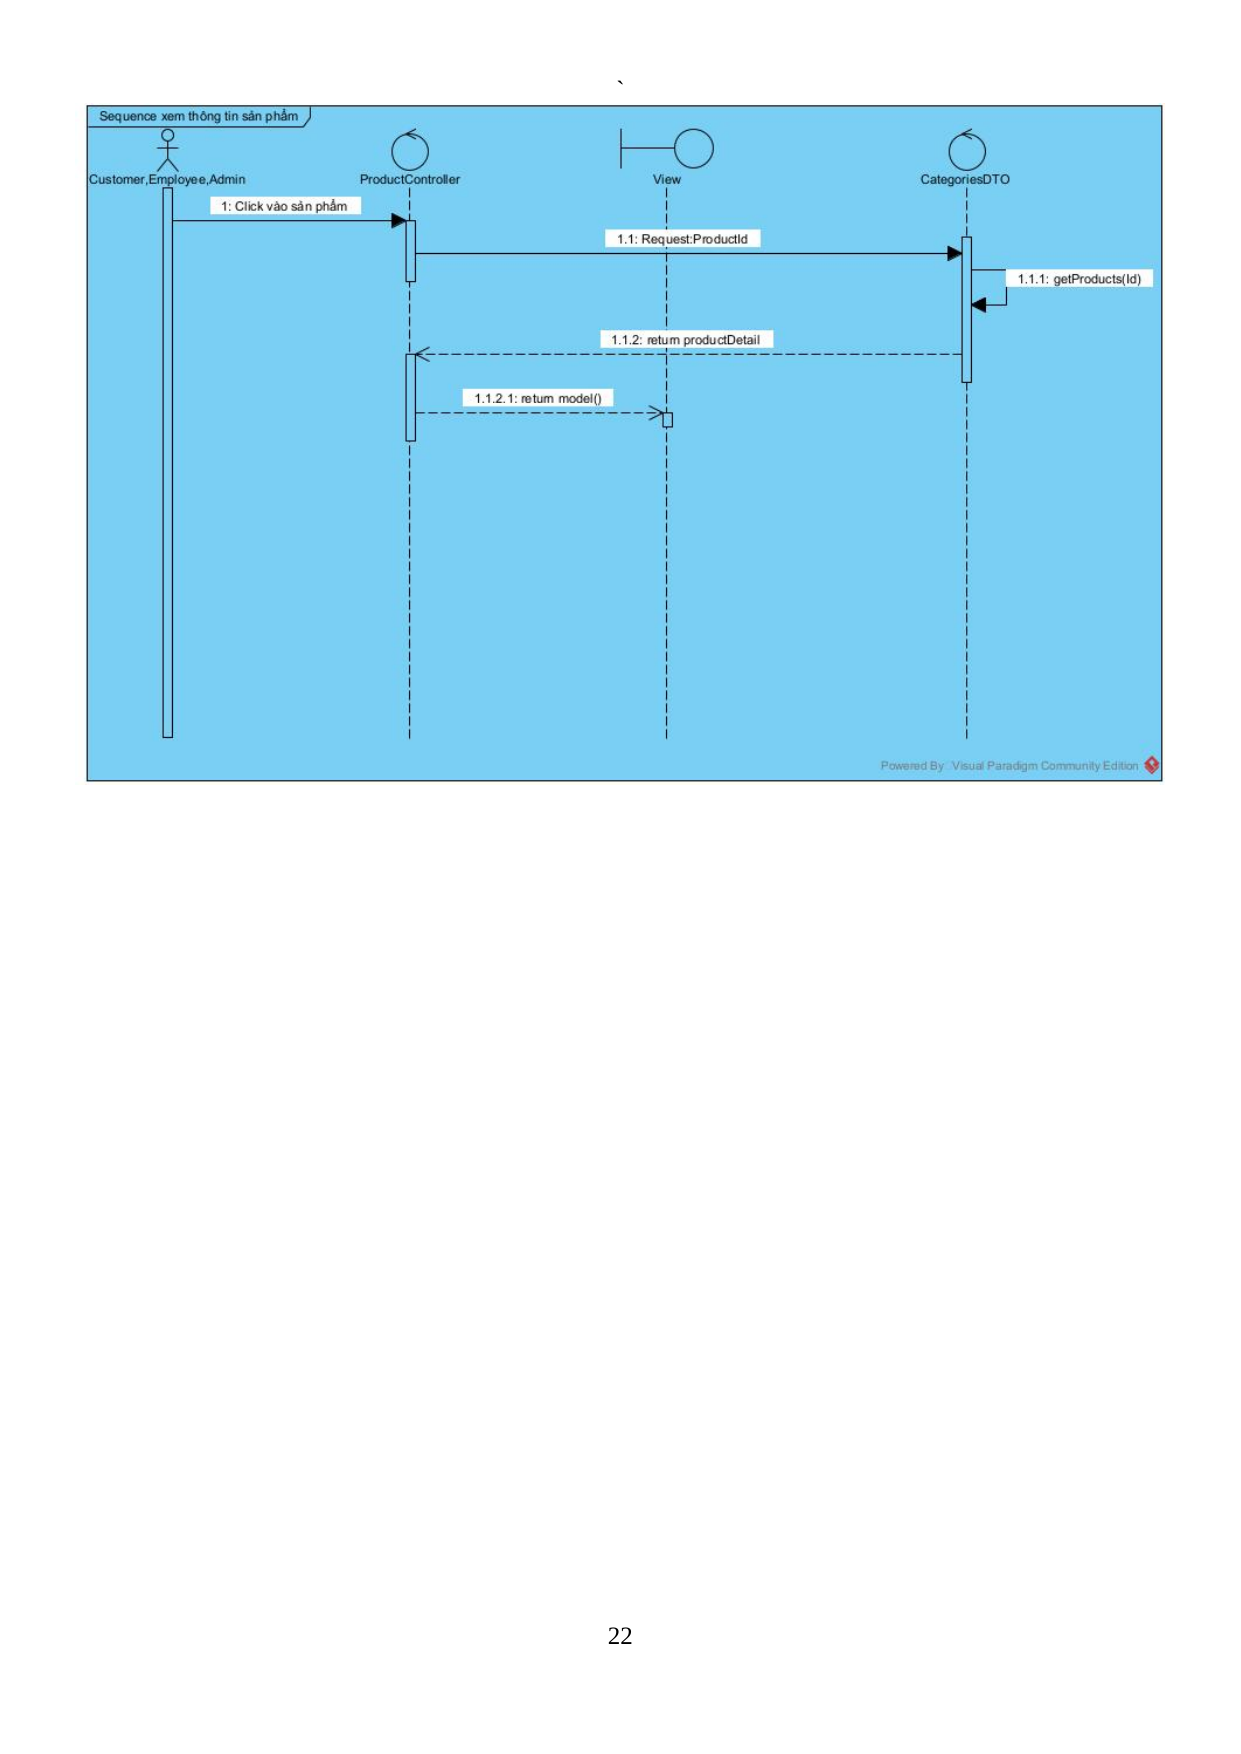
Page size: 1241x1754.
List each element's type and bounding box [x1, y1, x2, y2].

picture [75, 103, 1166, 785]
